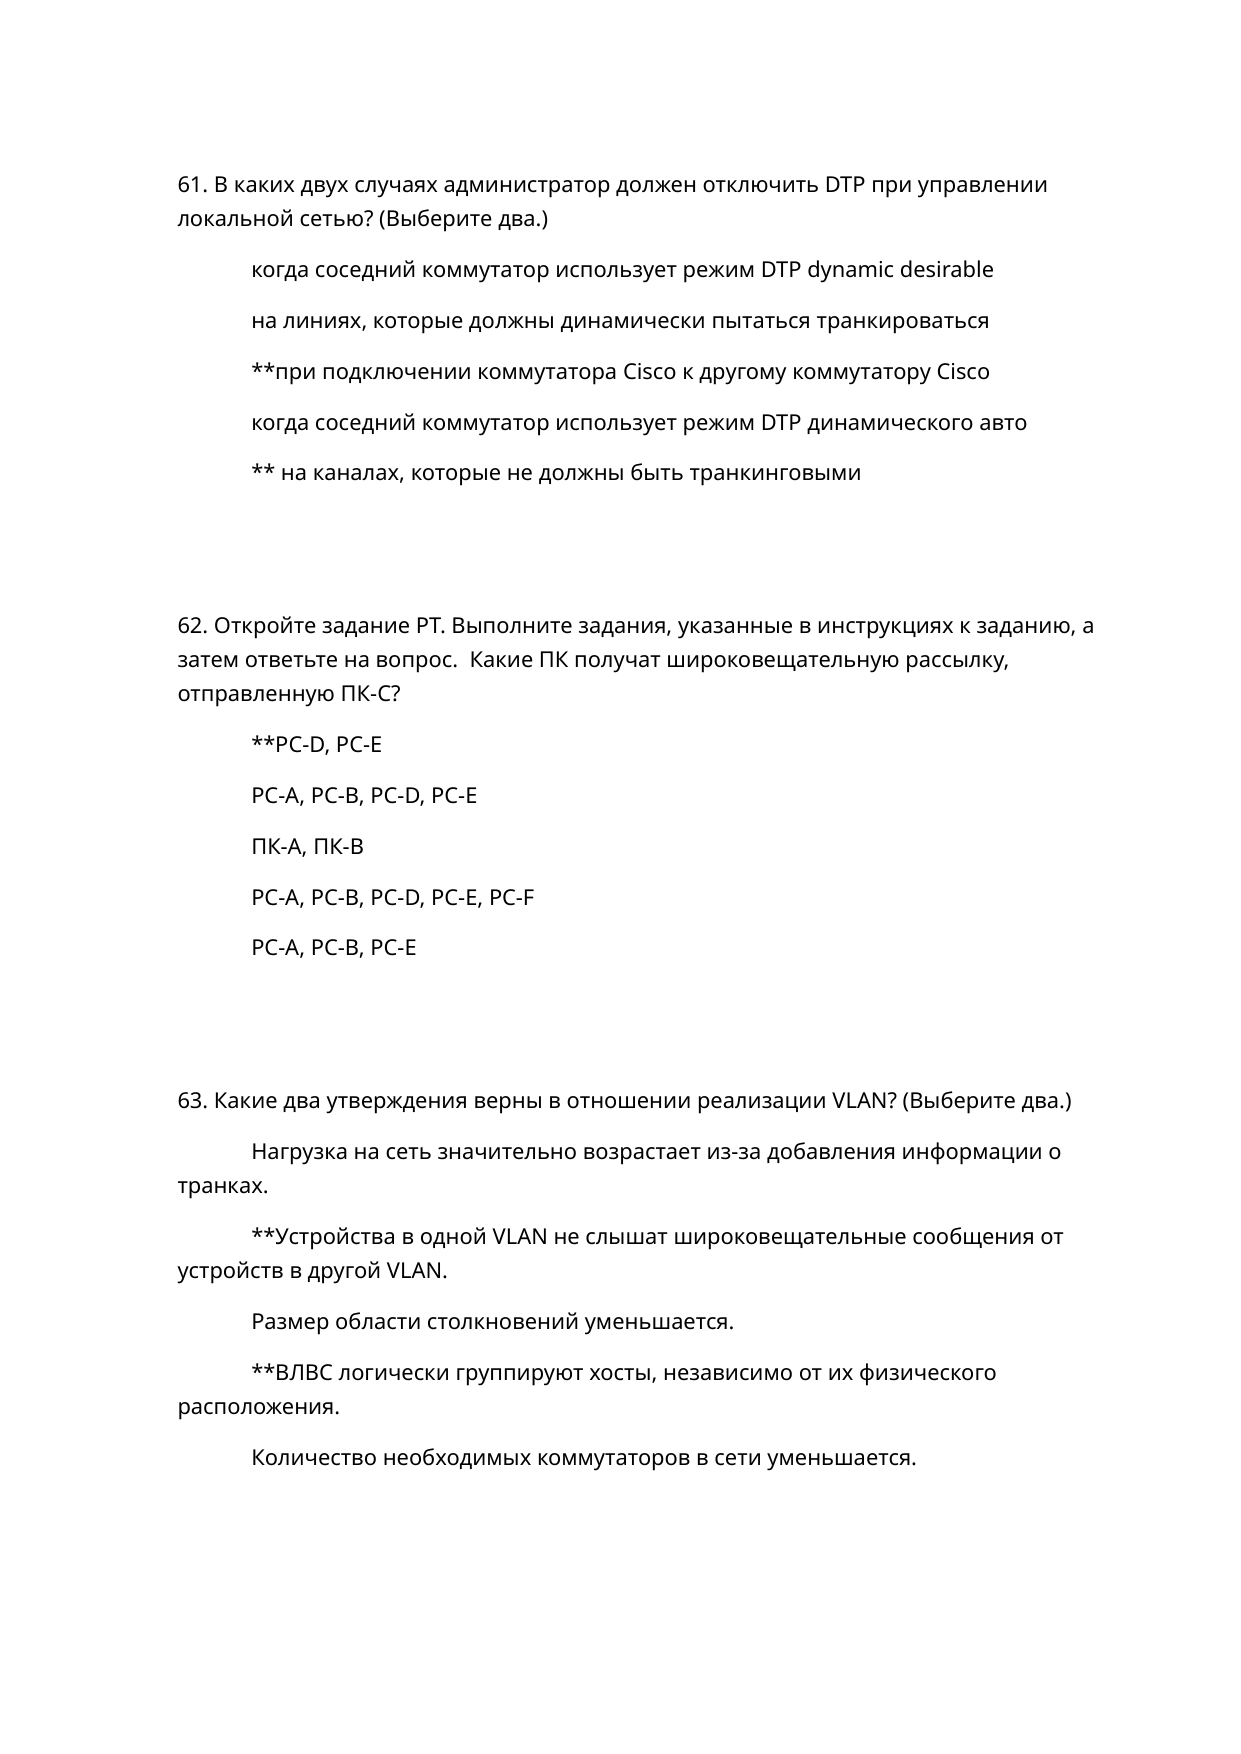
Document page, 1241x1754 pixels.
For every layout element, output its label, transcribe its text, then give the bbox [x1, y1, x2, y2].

text на линиях, которые должны динамически пытаться транкироваться [177, 305, 1152, 334]
text ПК-А, ПК-В [177, 831, 1152, 860]
text 61. В каких двух случаях администратор должен отключить DTP при управлении локальной сетью? (Выберите два.) [177, 169, 1152, 233]
text когда соседний коммутатор использует режим DTP dynamic desirable [177, 254, 1152, 284]
text Количество необходимых коммутаторов в сети уменьшается. [177, 1441, 1152, 1471]
text PC-A, PC-B, PC-D, PC-E [177, 780, 1152, 809]
text PC-A, PC-B, PC-E [177, 932, 1152, 962]
text ** на каналах, которые не должны быть транкинговыми [177, 457, 1152, 487]
text **Устройства в одной VLAN не слышат широковещательные сообщения от устройств в другой VLAN. [177, 1221, 1152, 1284]
text **при подключении коммутатора Cisco к другому коммутатору Cisco [177, 356, 1152, 385]
text **PC-D, PC-E [177, 729, 1152, 759]
text Нагрузка на сеть значительно возрастает из-за добавления информации о транках. [177, 1136, 1152, 1199]
text когда соседний коммутатор использует режим DTP динамического авто [177, 406, 1152, 436]
text PC-A, PC-B, PC-D, PC-E, PC-F [177, 881, 1152, 911]
text 63. Какие два утверждения верны в отношении реализации VLAN? (Выберите два.) [177, 1085, 1152, 1114]
text **ВЛВС логически группируют хосты, независимо от их физического расположения. [177, 1356, 1152, 1420]
text 62. Откройте задание PT. Выполните задания, указанные в инструкциях к заданию, а затем ответьте на вопрос. Какие ПК получат широковещательную рассылку, отправленную ПК-С? [177, 610, 1152, 708]
text Размер области столкновений уменьшается. [177, 1306, 1152, 1335]
